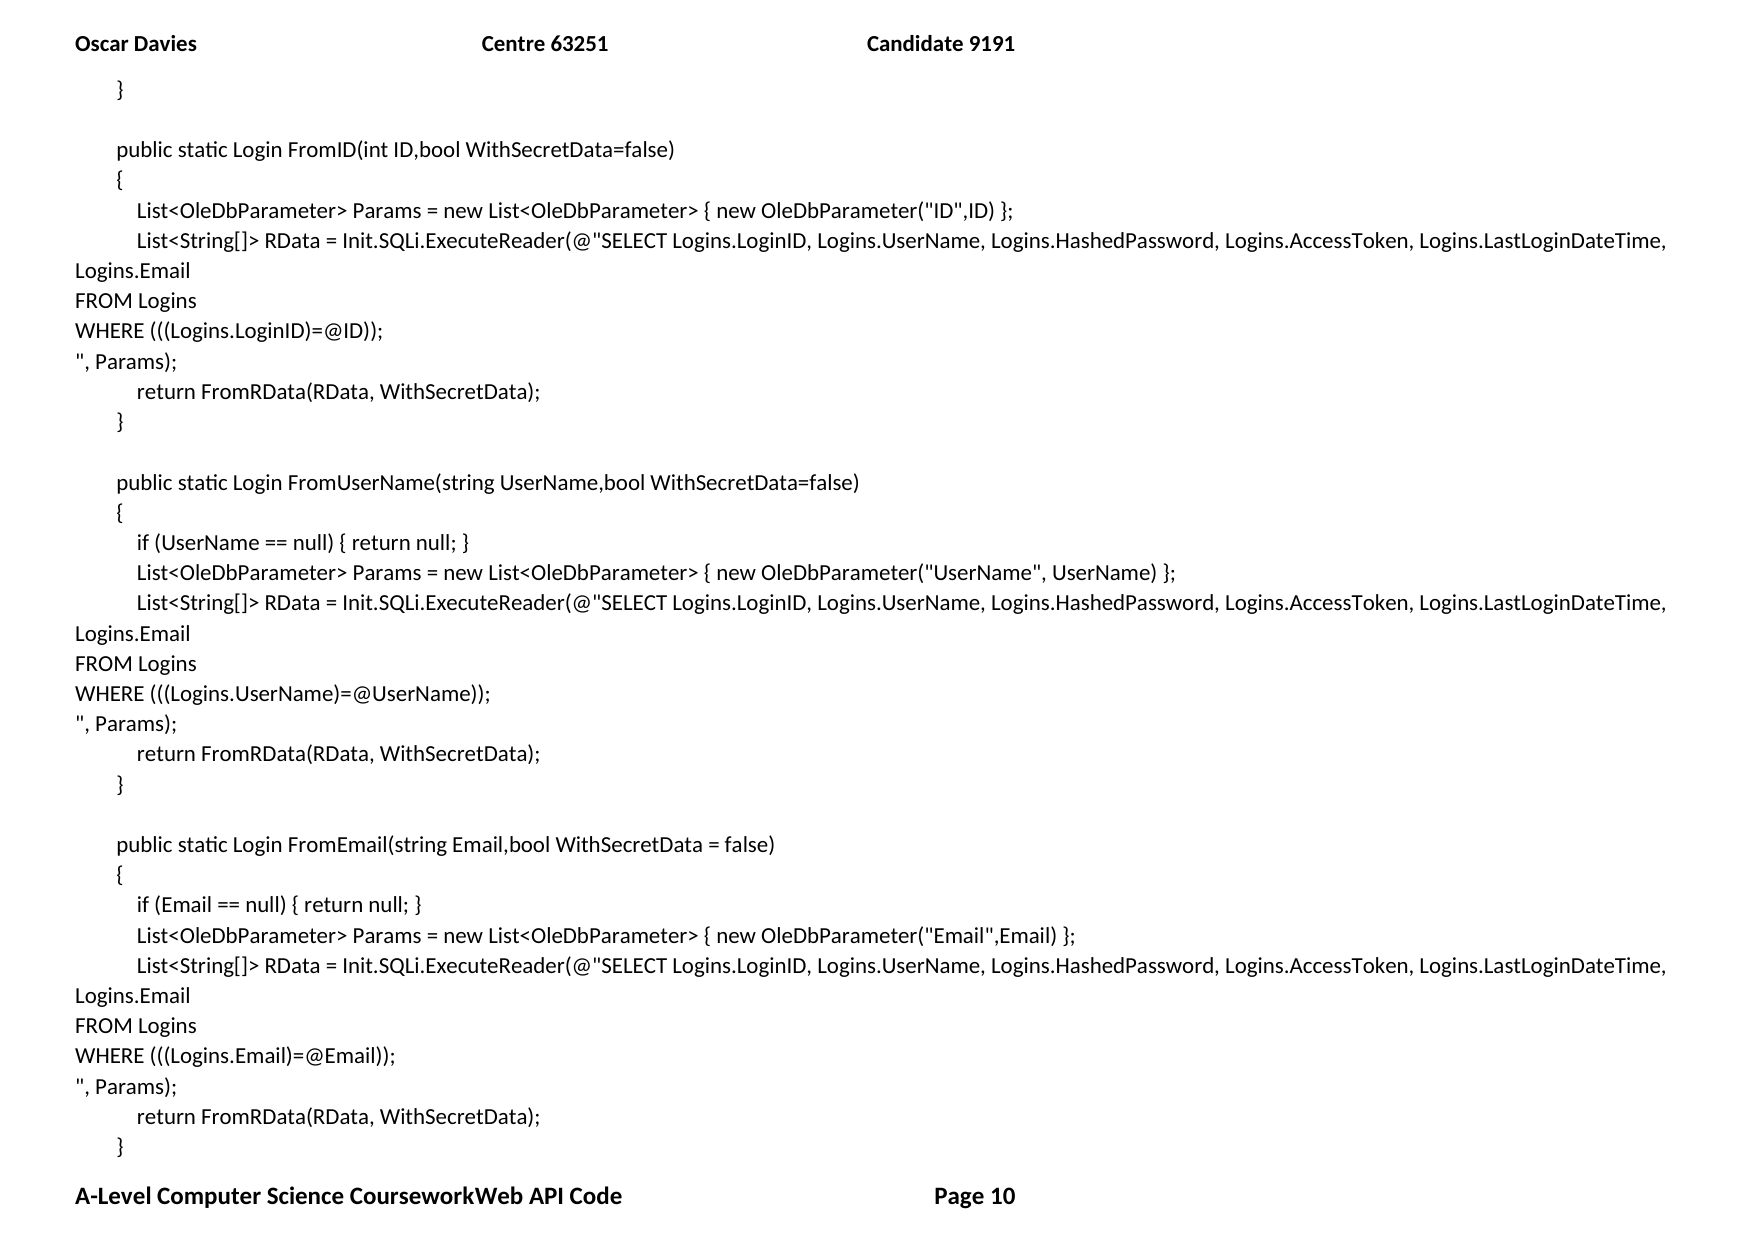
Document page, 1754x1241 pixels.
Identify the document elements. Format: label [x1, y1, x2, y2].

text [75, 75, 1679, 1160]
